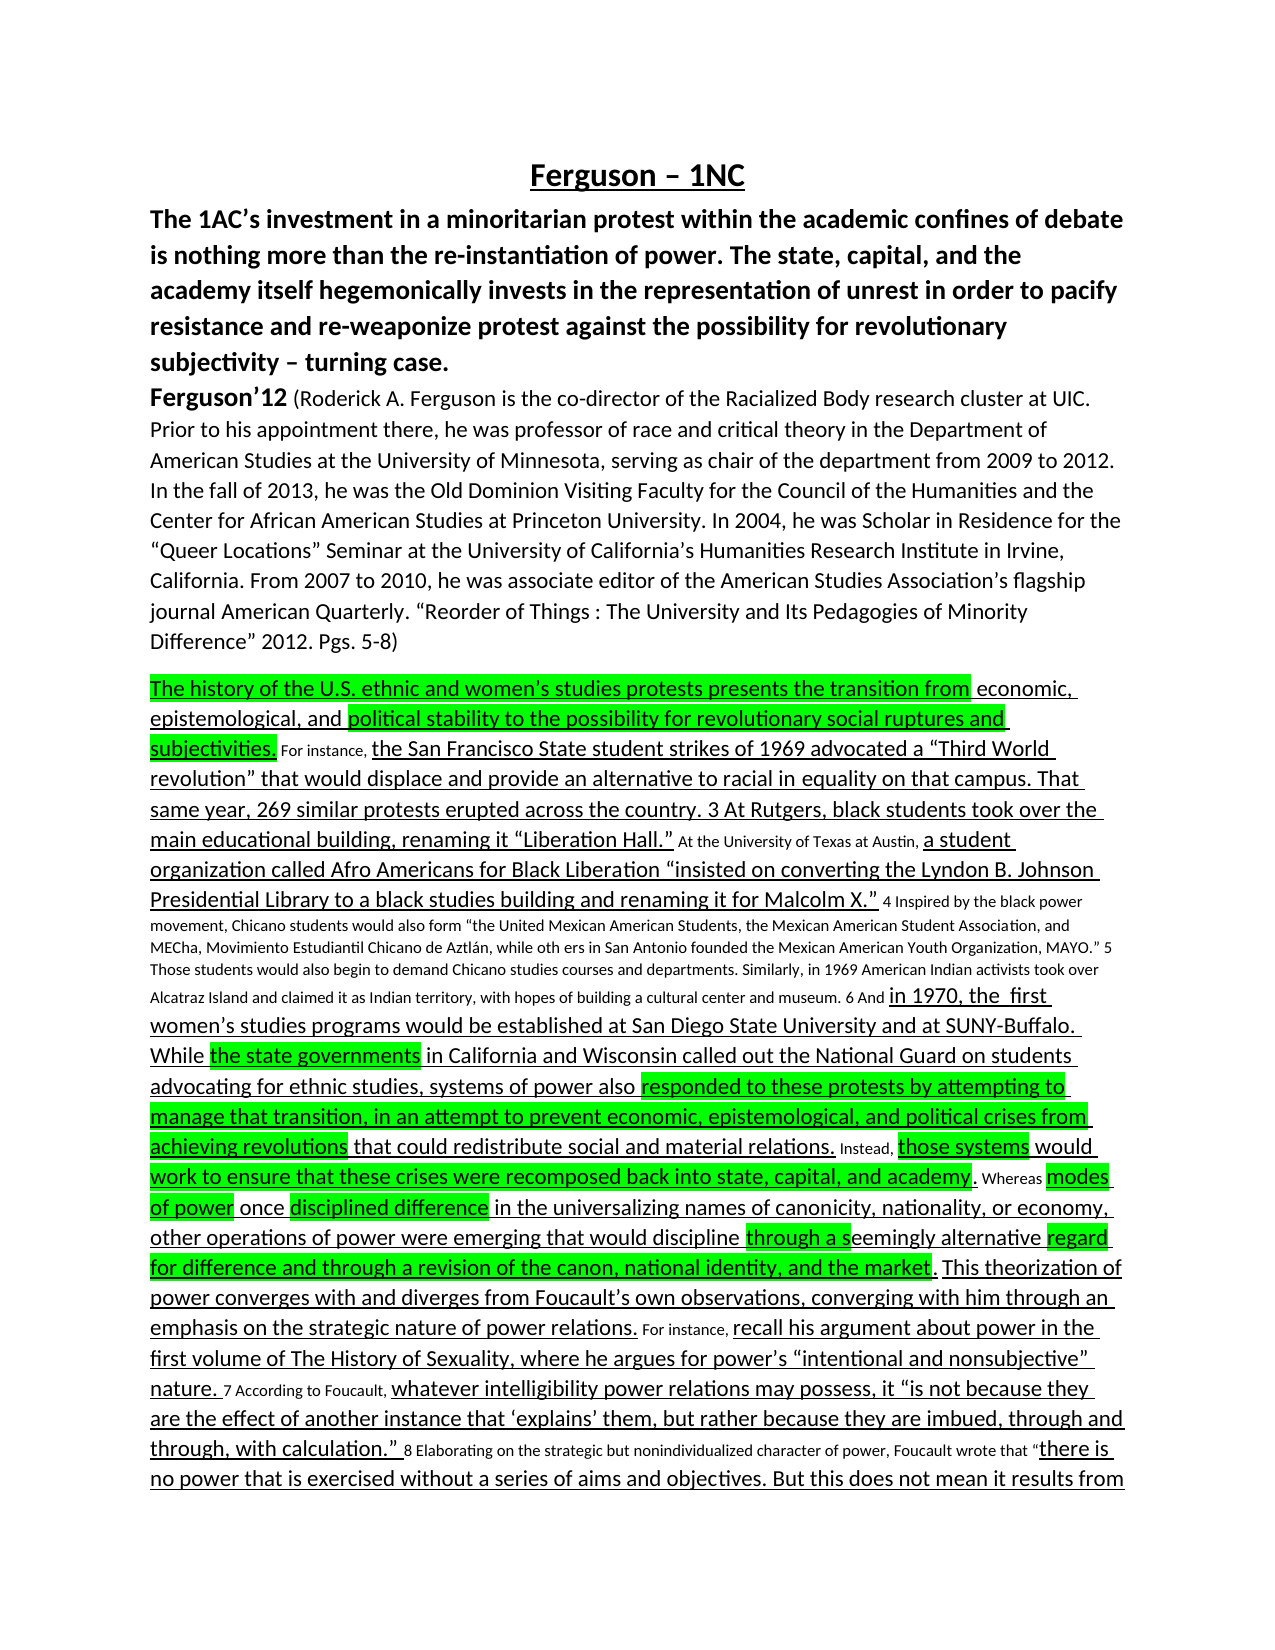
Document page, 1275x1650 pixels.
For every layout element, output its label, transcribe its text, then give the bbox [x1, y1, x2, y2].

text Ferguson’12 (Roderick A. Ferguson is the co-director of the Racialized Body research cluster at UIC. Prior to his appointment there, he was professor of race and critical theory in the Department of American Studies at the University of Minnesota, serving as chair of the department from 2009 to 2012. In the fall of 2013, he was the Old Dominion Visiting Faculty for the Council of the Humanities and the Center for African American Studies at Princeton University. In 2004, he was Scholar in Residence for the “Queer Locations” Seminar at the University of California’s Humanities Research Institute in Irvine, California. From 2007 to 2010, he was associate editor of the American Studies Association’s flagship journal American Quarterly. “Reorder of Things : The University and Its Pedagogies of Minority Difference” 2012. Pgs. 5-8) [150, 380, 1125, 655]
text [150, 674, 1125, 1428]
subtitle The 1AC’s investment in a minoritarian protest within the academic confines of debate is nothing more than the re-instantiation of power. The state, capital, and the academy itself hegemonically invests in the representation of unrest in order to pacify resistance and re-weaponize protest against the possibility for revolutionary subjectivity – turning case. [150, 202, 1125, 378]
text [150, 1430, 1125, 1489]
subtitle Ferguson – 1NC [150, 154, 1125, 195]
